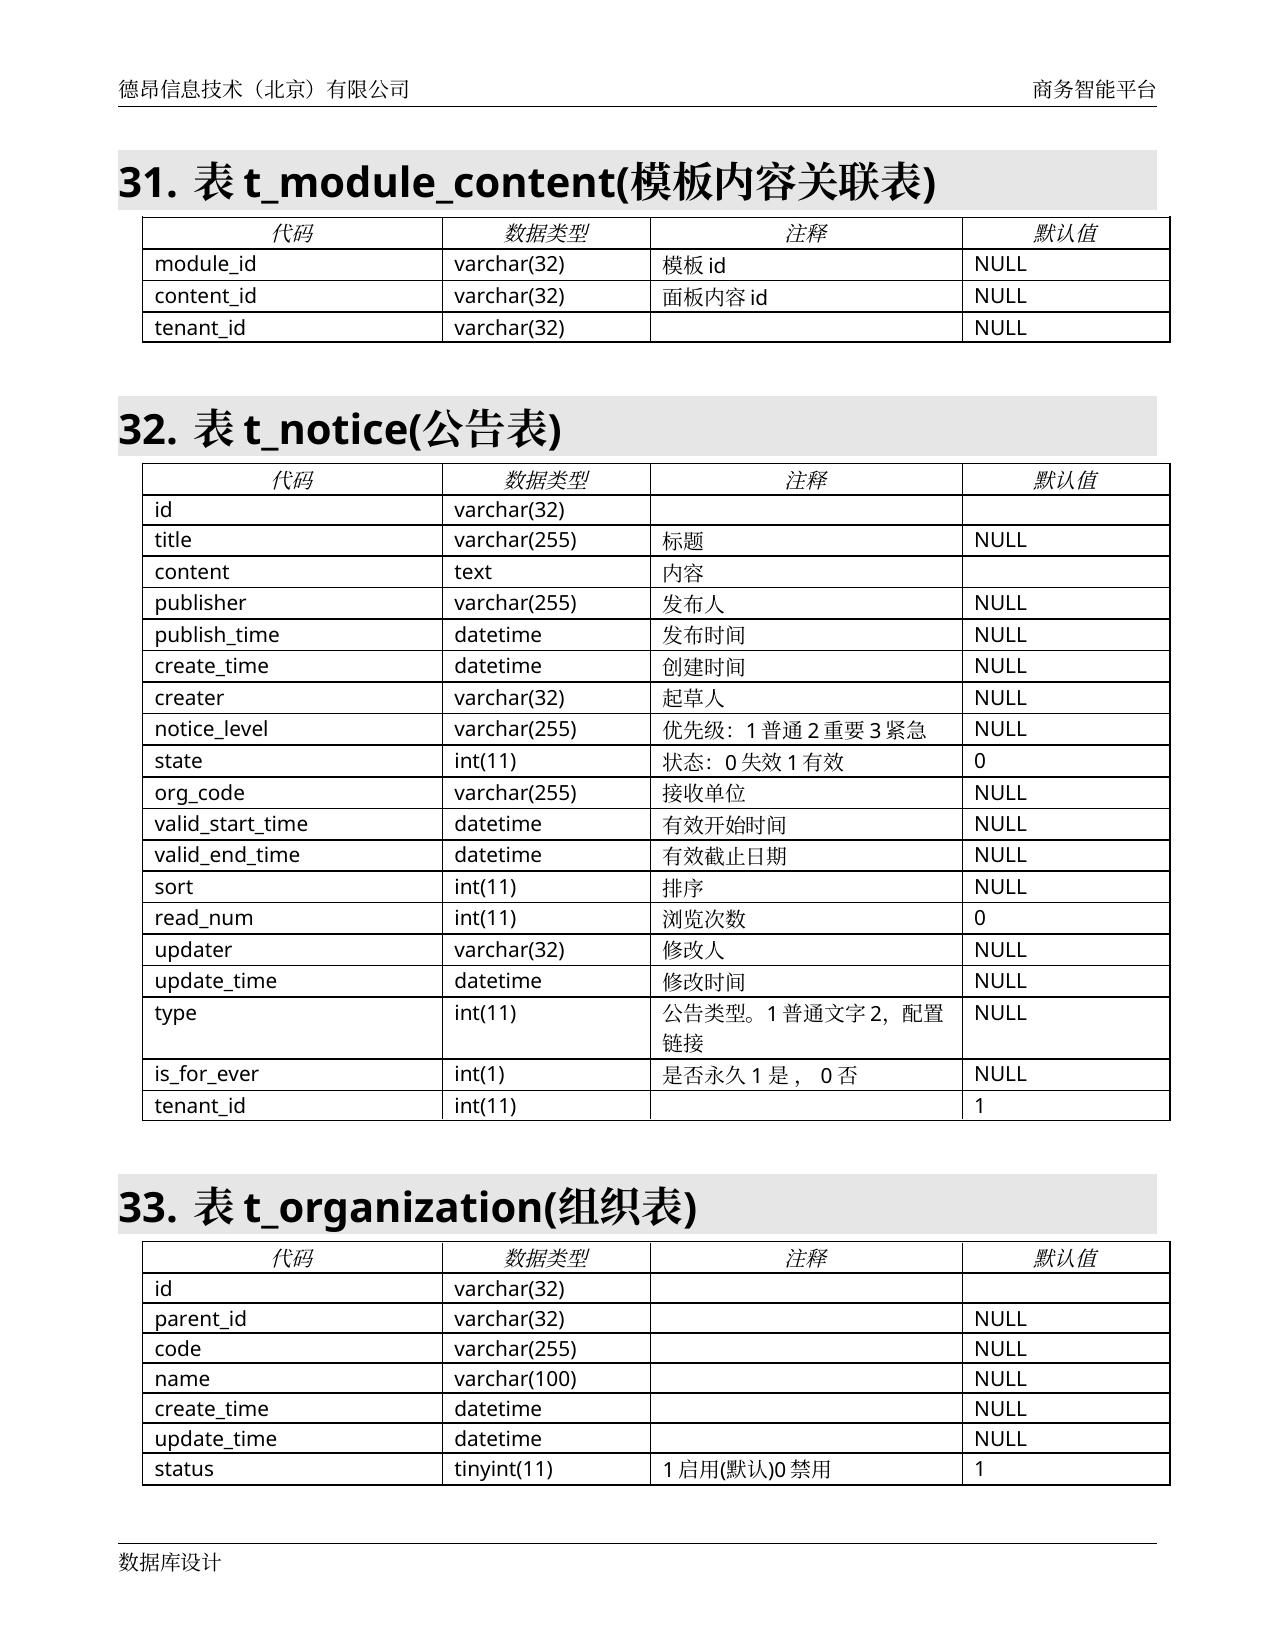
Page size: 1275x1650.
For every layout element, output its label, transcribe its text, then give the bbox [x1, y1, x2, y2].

table_cell text [443, 557, 650, 587]
table_cell datetime [443, 1394, 650, 1422]
table_cell datetime [443, 841, 650, 870]
table_cell content [143, 557, 442, 587]
table_cell type [143, 998, 442, 1058]
table_cell update_time [143, 1424, 442, 1452]
table_cell int(1) [443, 1060, 650, 1089]
table_cell 修改人 [651, 935, 962, 965]
table_cell int(11) [443, 872, 650, 902]
table_cell 0 [963, 903, 1169, 933]
table_cell int(11) [443, 903, 650, 933]
table_cell 有效开始时间 [651, 809, 962, 839]
table_cell NULL [963, 714, 1169, 744]
table_cell [651, 496, 962, 524]
table_cell NULL [963, 841, 1169, 870]
table_cell valid_start_time [143, 809, 442, 839]
table_cell status [143, 1454, 442, 1484]
table_cell state [143, 746, 442, 776]
table_cell read_num [143, 903, 442, 933]
table_cell [651, 1424, 962, 1452]
table_header 数据类型 [443, 218, 650, 248]
table_header 数据类型 [443, 464, 650, 494]
subtitle 表t_notice(公告表) [118, 396, 1157, 456]
table_cell varchar(100) [443, 1364, 650, 1392]
table_cell varchar(32) [443, 1304, 650, 1332]
subtitle 表t_module_content(模板内容关联表) [118, 150, 1157, 210]
table_cell varchar(32) [443, 281, 650, 311]
table_cell create_time [143, 651, 442, 681]
table_cell 面板内容id [651, 281, 962, 311]
table_cell 模板id [651, 250, 962, 279]
table_cell sort [143, 872, 442, 902]
table_cell [651, 1334, 962, 1362]
table_cell 0 [963, 746, 1169, 776]
table_cell 是否永久 1 是 ， 0 否 [651, 1060, 962, 1089]
table_cell NULL [963, 1334, 1169, 1362]
table_header 默认值 [963, 1242, 1169, 1272]
table_cell title [143, 526, 442, 555]
table_cell varchar(255) [443, 526, 650, 555]
table_cell 发布时间 [651, 620, 962, 650]
table_cell NULL [963, 281, 1169, 311]
table_cell 状态：0失效1有效 [651, 746, 962, 776]
table_cell NULL [963, 935, 1169, 965]
table_cell int(11) [443, 1091, 650, 1119]
table_cell varchar(32) [443, 1274, 650, 1302]
table_cell int(11) [443, 998, 650, 1058]
table_cell [651, 1304, 962, 1332]
table_cell is_for_ever [143, 1060, 442, 1089]
table_cell NULL [963, 1394, 1169, 1422]
table_cell NULL [963, 250, 1169, 279]
table_cell NULL [963, 683, 1169, 713]
table_cell datetime [443, 1424, 650, 1452]
table_cell module_id [143, 250, 442, 279]
table_cell varchar(255) [443, 714, 650, 744]
table_cell create_time [143, 1394, 442, 1422]
table_cell NULL [963, 313, 1169, 341]
table_cell int(11) [443, 746, 650, 776]
table_cell NULL [963, 778, 1169, 807]
table_cell NULL [963, 998, 1169, 1058]
table_cell 标题 [651, 526, 962, 555]
table_cell 排序 [651, 872, 962, 902]
table_cell varchar(255) [443, 588, 650, 618]
table_cell name [143, 1364, 442, 1392]
table_cell 内容 [651, 557, 962, 587]
table_cell 有效截止日期 [651, 841, 962, 870]
table_cell varchar(32) [443, 496, 650, 524]
table_cell id [143, 496, 442, 524]
table_cell notice_level [143, 714, 442, 744]
table_cell [651, 1394, 962, 1422]
table_cell tinyint(11) [443, 1454, 650, 1484]
table_cell NULL [963, 588, 1169, 618]
table_cell valid_end_time [143, 841, 442, 870]
table_cell parent_id [143, 1304, 442, 1332]
table_cell NULL [963, 651, 1169, 681]
table_cell 浏览次数 [651, 903, 962, 933]
table_cell tenant_id [143, 313, 442, 341]
table_cell [963, 557, 1169, 587]
table_cell NULL [963, 872, 1169, 902]
table_header 注释 [651, 1242, 962, 1272]
table_cell 公告类型。1普通文字2，配置链接 [651, 998, 962, 1058]
table_cell NULL [963, 620, 1169, 650]
table_cell NULL [963, 1304, 1169, 1332]
table_cell varchar(32) [443, 313, 650, 341]
table_cell content_id [143, 281, 442, 311]
table_cell updater [143, 935, 442, 965]
table_cell NULL [963, 526, 1169, 555]
table_cell [651, 1091, 962, 1119]
table_cell 创建时间 [651, 651, 962, 681]
table_header 代码 [143, 1242, 442, 1272]
table_cell publish_time [143, 620, 442, 650]
table_cell NULL [963, 1060, 1169, 1089]
table_cell datetime [443, 620, 650, 650]
table_cell 优先级：1普通2重要3紧急 [651, 714, 962, 744]
table_cell [963, 1274, 1169, 1302]
table_cell 1 [963, 1454, 1169, 1484]
table_cell tenant_id [143, 1091, 442, 1119]
table_cell 起草人 [651, 683, 962, 713]
table_cell 1启用(默认)0禁用 [651, 1454, 962, 1484]
table_cell datetime [443, 809, 650, 839]
table_cell varchar(32) [443, 683, 650, 713]
table_header 代码 [143, 464, 442, 494]
table_cell 1 [963, 1091, 1169, 1119]
table_cell NULL [963, 966, 1169, 996]
table_cell 接收单位 [651, 778, 962, 807]
table_cell varchar(32) [443, 935, 650, 965]
table_header 默认值 [963, 464, 1169, 494]
table_cell NULL [963, 809, 1169, 839]
table_cell varchar(32) [443, 250, 650, 279]
table_header 代码 [143, 218, 442, 248]
table_cell NULL [963, 1364, 1169, 1392]
table_cell [963, 496, 1169, 524]
table_cell varchar(255) [443, 778, 650, 807]
table_cell org_code [143, 778, 442, 807]
table_cell 发布人 [651, 588, 962, 618]
table_cell [651, 313, 962, 341]
table_cell varchar(255) [443, 1334, 650, 1362]
table_cell datetime [443, 651, 650, 681]
table_cell 修改时间 [651, 966, 962, 996]
table_header 默认值 [963, 218, 1169, 248]
table_cell creater [143, 683, 442, 713]
table_header 注释 [651, 218, 962, 248]
table_cell datetime [443, 966, 650, 996]
table_header 数据类型 [443, 1242, 650, 1272]
table_cell [651, 1364, 962, 1392]
table_header 注释 [651, 464, 962, 494]
table_cell NULL [963, 1424, 1169, 1452]
table_cell publisher [143, 588, 442, 618]
table_cell update_time [143, 966, 442, 996]
table_cell id [143, 1274, 442, 1302]
table_cell [651, 1274, 962, 1302]
table_cell code [143, 1334, 442, 1362]
subtitle 表t_organization(组织表) [118, 1174, 1157, 1234]
